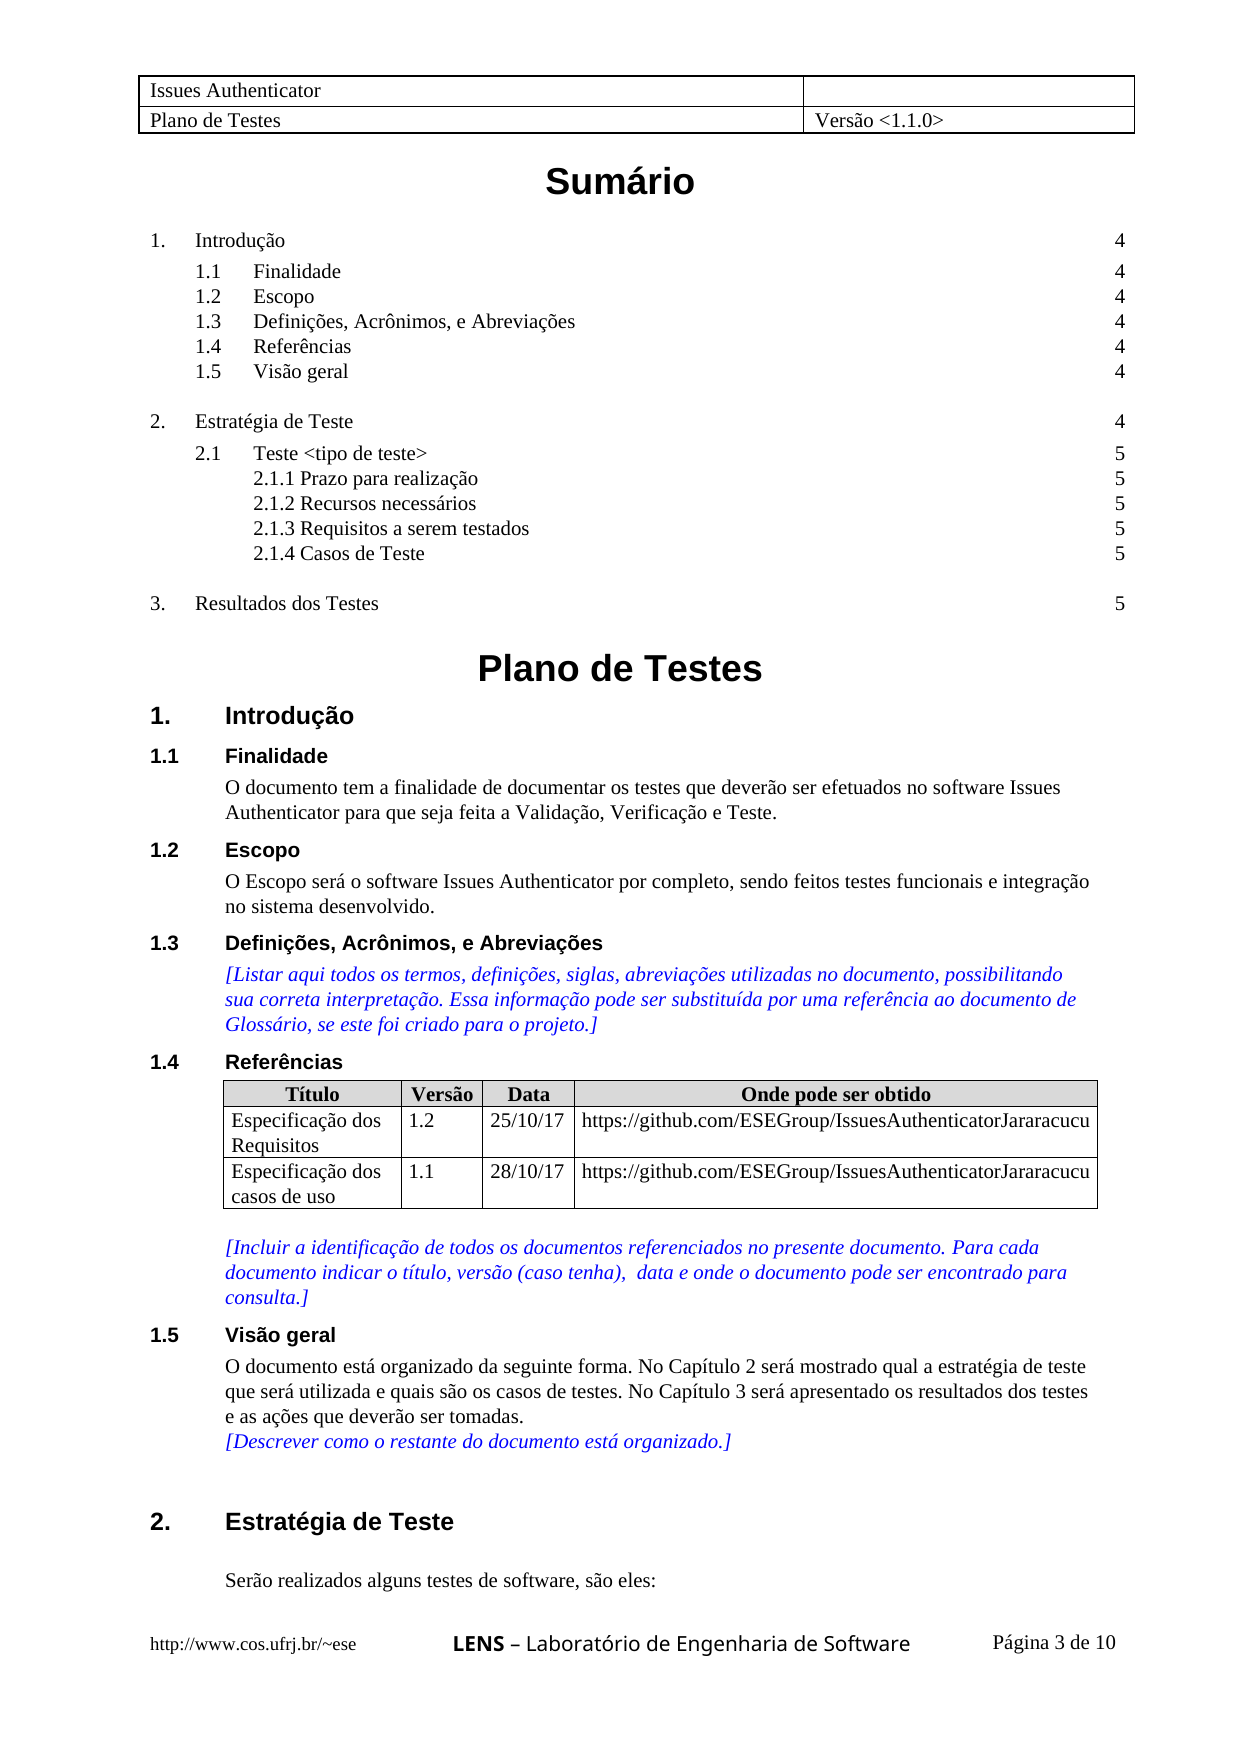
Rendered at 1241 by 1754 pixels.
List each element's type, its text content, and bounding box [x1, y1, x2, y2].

title Plano de Testes [150, 646, 1090, 689]
text 1.3 Definições, Acrônimos, e Abreviações 4 [195, 308, 1015, 333]
text 1.5 Visão geral 4 [195, 358, 1015, 383]
subtitle Definições, Acrônimos, e Abreviações [150, 930, 1090, 955]
table_cell 28/10/17 [483, 1158, 574, 1208]
subtitle Visão geral [150, 1322, 1090, 1347]
text 1.1 Finalidade 4 [195, 258, 1015, 283]
subtitle Referências [150, 1049, 1090, 1074]
text 2. Estratégia de Teste 4 [150, 408, 1015, 433]
text [Descrever como o restante do documento está organizado.] [225, 1428, 1090, 1453]
subtitle Finalidade [150, 743, 1090, 768]
text O Escopo será o software Issues Authenticator por completo, sendo feitos testes funcionais e integração no sistema desenvolvido. [225, 868, 1090, 918]
table_header Título [224, 1081, 401, 1106]
table_cell https://github.com/ESEGroup/IssuesAuthenticatorJararacucu [575, 1107, 1097, 1157]
table_header Versão [402, 1081, 482, 1106]
table_cell 25/10/17 [483, 1107, 574, 1157]
subtitle Introdução [150, 701, 1090, 730]
text 2.1.3 Requisitos a serem testados 5 [253, 514, 1090, 539]
table_cell https://github.com/ESEGroup/IssuesAuthenticatorJararacucu [575, 1158, 1097, 1208]
text 3. Resultados dos Testes 5 [150, 589, 1015, 614]
text 1.2 Escopo 4 [195, 283, 1015, 308]
text 1. Introdução 4 [150, 227, 1015, 252]
table_cell Especificação dos casos de uso [224, 1158, 401, 1208]
text O documento está organizado da seguinte forma. No Capítulo 2 será mostrado qual a estratégia de teste que será utilizada e quais são os casos de testes. No Capítulo 3 será apresentado os resultados dos testes e as ações que deverão ser tomadas. [225, 1353, 1090, 1428]
text 2.1.1 Prazo para realização 5 [253, 464, 1090, 489]
text Serão realizados alguns testes de software, são eles: [225, 1567, 1090, 1592]
text [Listar aqui todos os termos, definições, siglas, abreviações utilizadas no documento, possibilitando sua correta interpretação. Essa informação pode ser substituída por uma referência ao documento de Glossário, se este foi criado para o projeto.] [225, 961, 1090, 1036]
table_header Onde pode ser obtido [575, 1081, 1097, 1106]
text O documento tem a finalidade de documentar os testes que deverão ser efetuados no software Issues Authenticator para que seja feita a Validação, Verificação e Teste. [225, 774, 1090, 824]
table_cell 1.1 [402, 1158, 482, 1208]
table_header Data [483, 1081, 574, 1106]
subtitle Escopo [150, 836, 1090, 861]
title Sumário [150, 159, 1090, 202]
text [Incluir a identificação de todos os documentos referenciados no presente documento. Para cada documento indicar o título, versão (caso tenha), data e onde o documento pode ser encontrado para consulta.] [225, 1234, 1090, 1309]
subtitle Estratégia de Teste [150, 1507, 1090, 1536]
text 1.4 Referências 4 [195, 333, 1015, 358]
table_cell 1.2 [402, 1107, 482, 1157]
text 2.1 Teste <tipo de teste> 5 [195, 439, 1015, 464]
table_cell Especificação dos Requisitos [224, 1107, 401, 1157]
text 2.1.2 Recursos necessários 5 [253, 489, 1090, 514]
text 2.1.4 Casos de Teste 5 [253, 539, 1090, 564]
